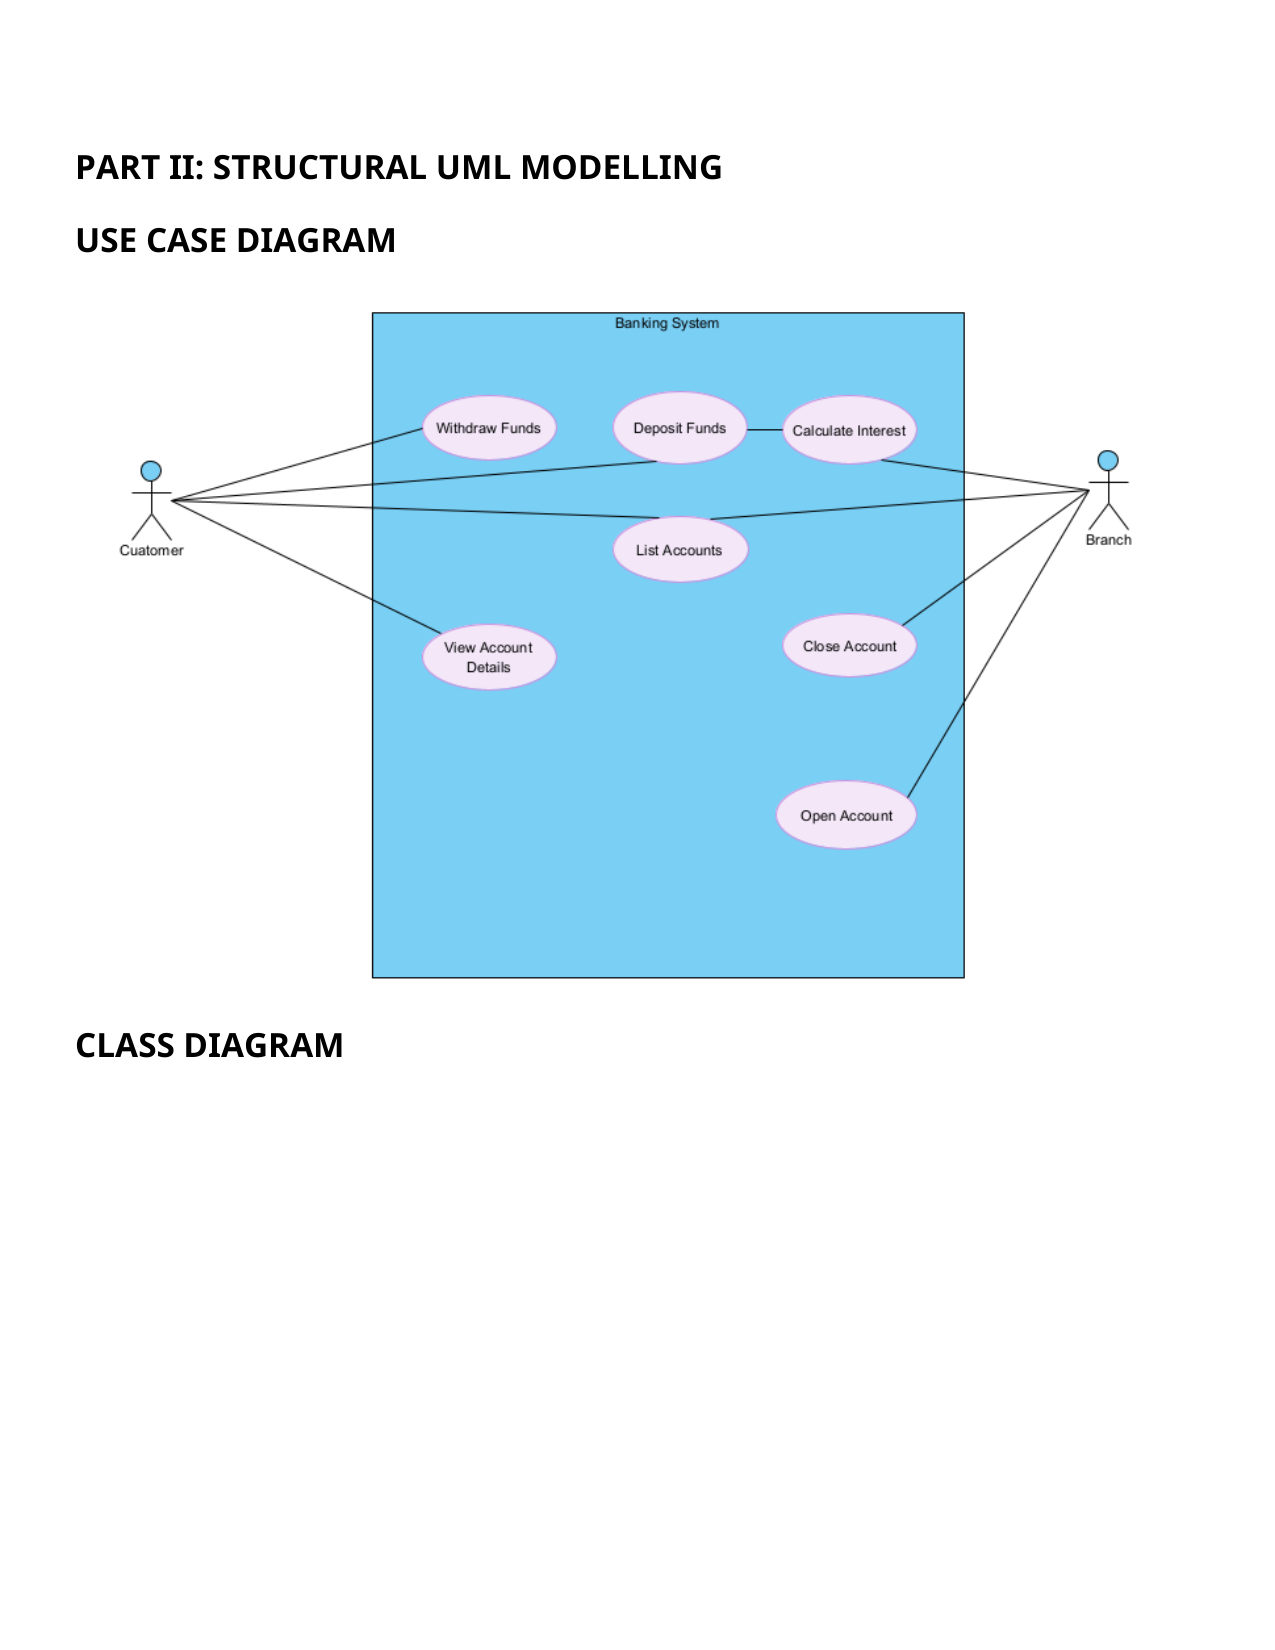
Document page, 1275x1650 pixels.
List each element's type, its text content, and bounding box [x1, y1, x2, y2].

text PART II: STRUCTURAL UML MODELLING [75, 144, 1200, 189]
text CLASS DIAGRAM [75, 1022, 1200, 1068]
text USE CASE DIAGRAM [75, 217, 1200, 263]
picture [75, 290, 1199, 997]
